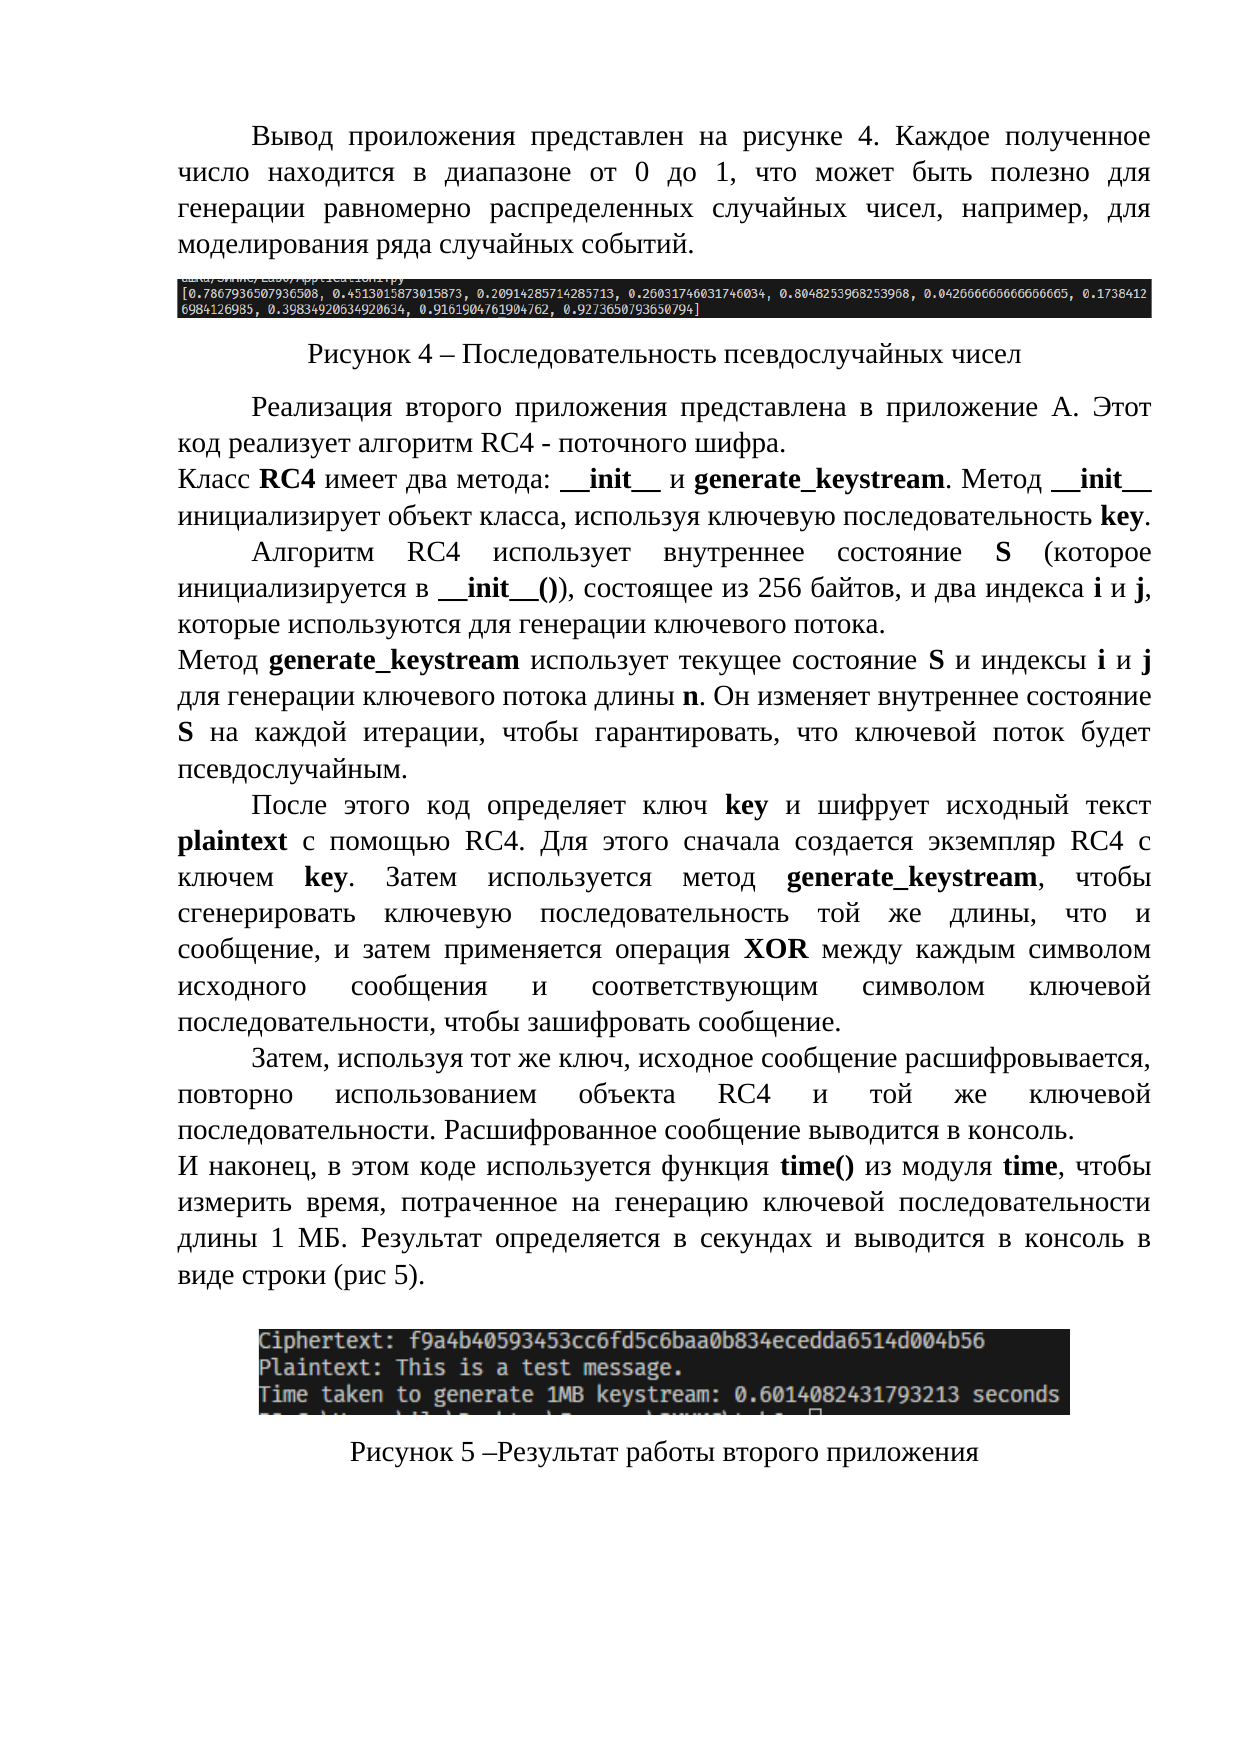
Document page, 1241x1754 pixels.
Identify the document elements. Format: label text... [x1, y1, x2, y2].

picture [177, 279, 1152, 318]
picture [258, 1329, 1070, 1415]
text Вывод проиложения представлен на рисунке 4. Каждое полученное число находится в диапазоне от 0 до 1, что может быть полезно для генерации равномерно распределенных случайных чисел, например, для моделирования ряда случайных событий. [177, 118, 1152, 260]
text Затем, используя тот же ключ, исходное сообщение расшифровывается, повторно использованием объекта RC4 и той же ключевой последовательности. Расшифрованное сообщение выводится в консоль. [177, 1040, 1152, 1146]
text Рисунок 5 –Результат работы второго приложения [177, 1434, 1152, 1468]
text Алгоритм RC4 использует внутреннее состояние S (которое инициализируется в __init__()), состоящее из 256 байтов, и два индекса i и j, которые используются для генерации ключевого потока. [177, 534, 1152, 640]
text Класс RC4 имеет два метода: __init__ и generate_keystream. Метод __init__ инициализирует объект класса, используя ключевую последовательность key. [177, 462, 1152, 531]
text Реализация второго приложения представлена в приложение А. Этот код реализует алгоритм RC4 - поточного шифра. [177, 389, 1152, 459]
text Метод generate_keystream использует текущее состояние S и индексы i и j для генерации ключевого потока длины n. Он изменяет внутреннее состояние S на каждой итерации, чтобы гарантировать, что ключевой поток будет псевдослучайным. [177, 642, 1152, 784]
text После этого код определяет ключ key и шифрует исходный текст plaintext с помощью RC4. Для этого сначала создается экземпляр RC4 с ключем key. Затем используется метод generate_keystream, чтобы сгенерировать ключевую последовательность той же длины, что и сообщение, и затем применяется операция XOR между каждым символом исходного сообщения и соответствующим символом ключевой последовательности, чтобы зашифровать сообщение. [177, 787, 1152, 1037]
text Рисунок 4 – Последовательность псевдослучайных чисел [177, 336, 1152, 370]
text И наконец, в этом коде используется функция time() из модуля time, чтобы измерить время, потраченное на генерацию ключевой последовательности длины 1 МБ. Результат определяется в секундах и выводится в консоль в виде строки (рис 5). [177, 1148, 1152, 1290]
